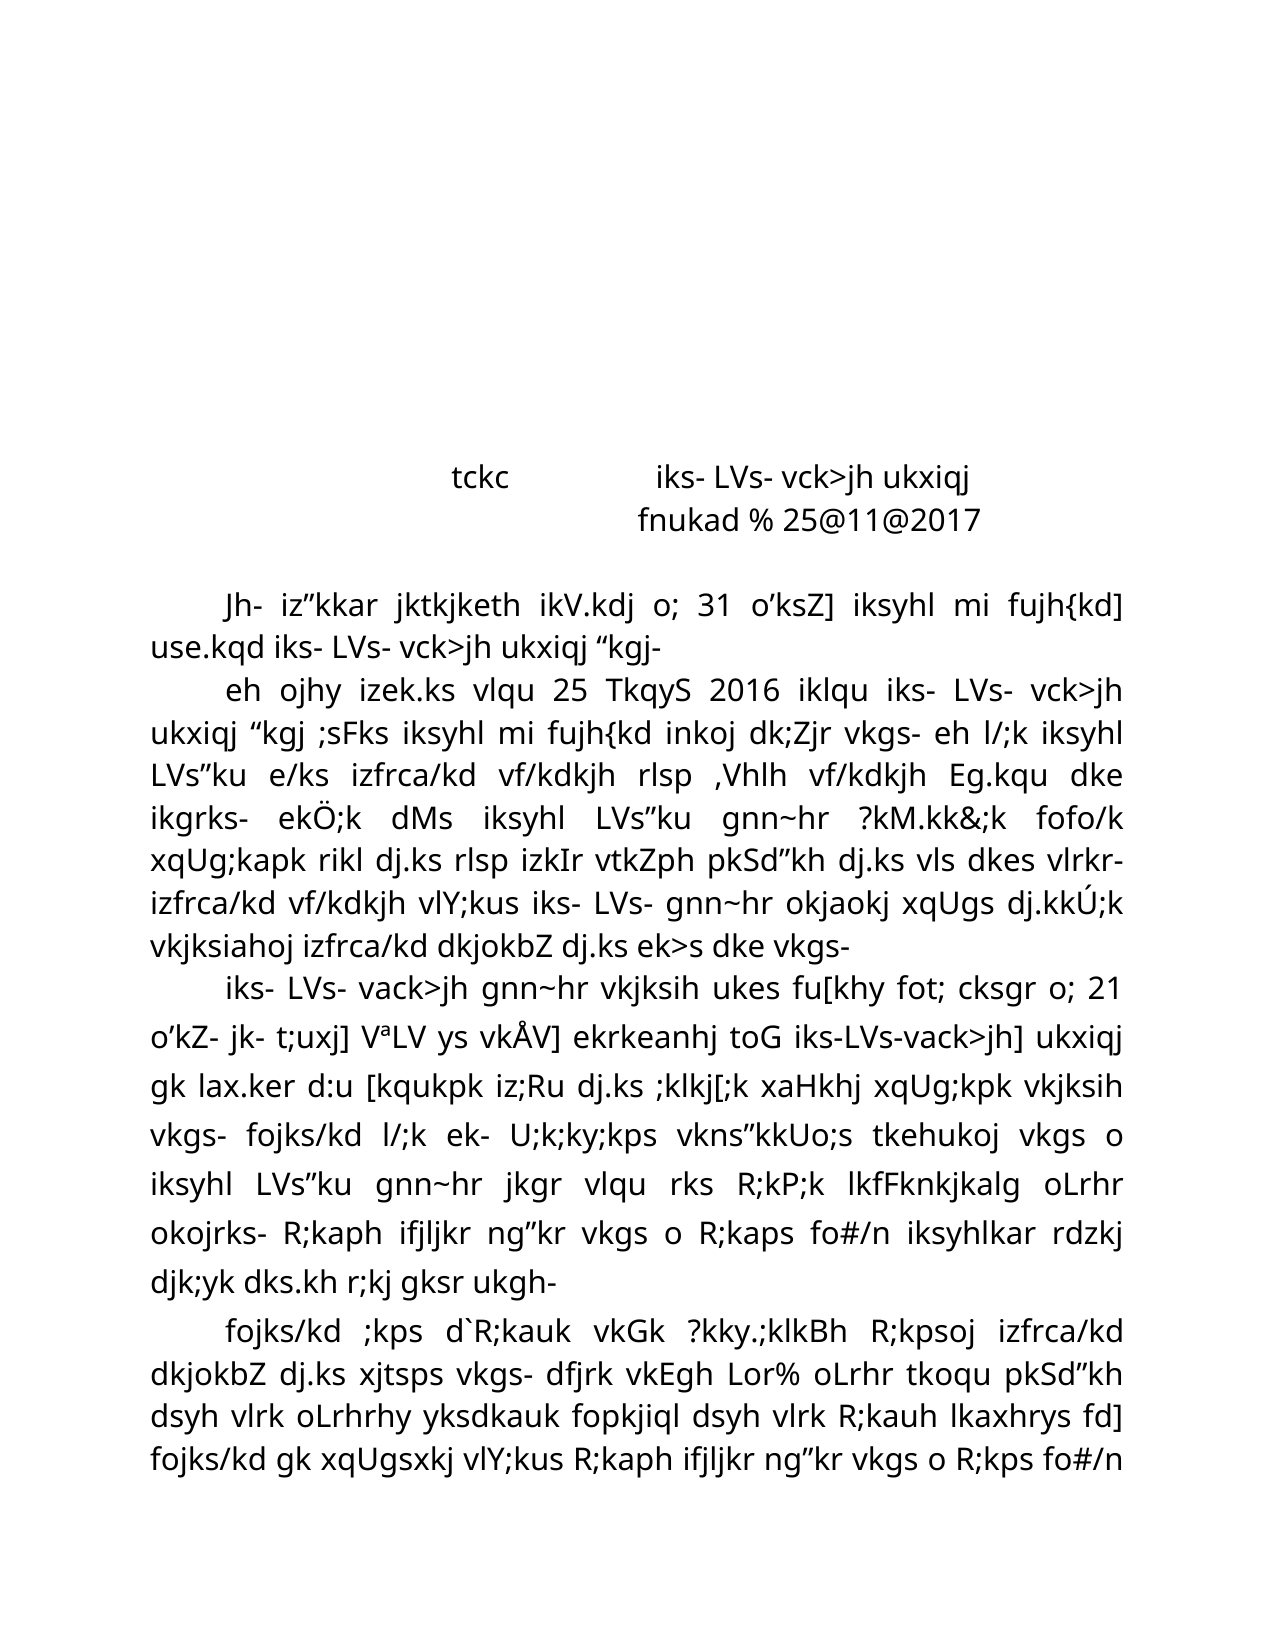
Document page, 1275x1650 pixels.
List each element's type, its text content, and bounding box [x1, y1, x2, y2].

text Jh- iz”kkar jktkjketh ikV.kdj o; 31 o’ksZ] iksyhl mi fujh{kd] use.kqd iks- LVs- vck>jh ukxiqj “kgj- [150, 583, 1125, 668]
text eh ojhy izek.ks vlqu 25 TkqyS 2016 iklqu iks- LVs- vck>jh ukxiqj “kgj ;sFks iksyhl mi fujh{kd inkoj dk;Zjr vkgs- eh l/;k iksyhl LVs”ku e/ks izfrca/kd vf/kdkjh rlsp ,Vhlh vf/kdkjh Eg.kqu dke ikgrks- ekÖ;k dMs iksyhl LVs”ku gnn~hr ?kM.kk&;k fofo/k xqUg;kapk rikl dj.ks rlsp izkIr vtkZph pkSd”kh dj.ks vls dkes vlrkr- izfrca/kd vf/kdkjh vlY;kus iks- LVs- gnn~hr okjaokj xqUgs dj.kkÚ;k vkjksiahoj izfrca/kd dkjokbZ dj.ks ek>s dke vkgs- [150, 668, 1125, 966]
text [150, 1309, 1125, 1479]
text iks- LVs- vack>jh gnn~hr vkjksih ukes fu[khy fot; cksgr o; 21 o’kZ- jk- t;uxj] VªLV ys vkÅV] ekrkeanhj toG iks-LVs-vack>jh] ukxiqj gk lax.ker d:u [kqukpk iz;Ru dj.ks ;klkj[;k xaHkhj xqUg;kpk vkjksih vkgs- fojks/kd l/;k ek- U;k;ky;kps vkns”kkUo;s tkehukoj vkgs o iksyhl LVs”ku gnn~hr jkgr vlqu rks R;kP;k lkfFknkjkalg oLrhr okojrks- R;kaph ifjljkr ng”kr vkgs o R;kaps fo#/n iksyhlkar rdzkj djk;yk dks.kh r;kj gksr ukgh- [150, 966, 1125, 1303]
text tckc iks- LVs- vck>jh ukxiqj [150, 455, 1125, 498]
text fnukad % 25@11@2017 [150, 498, 1125, 540]
